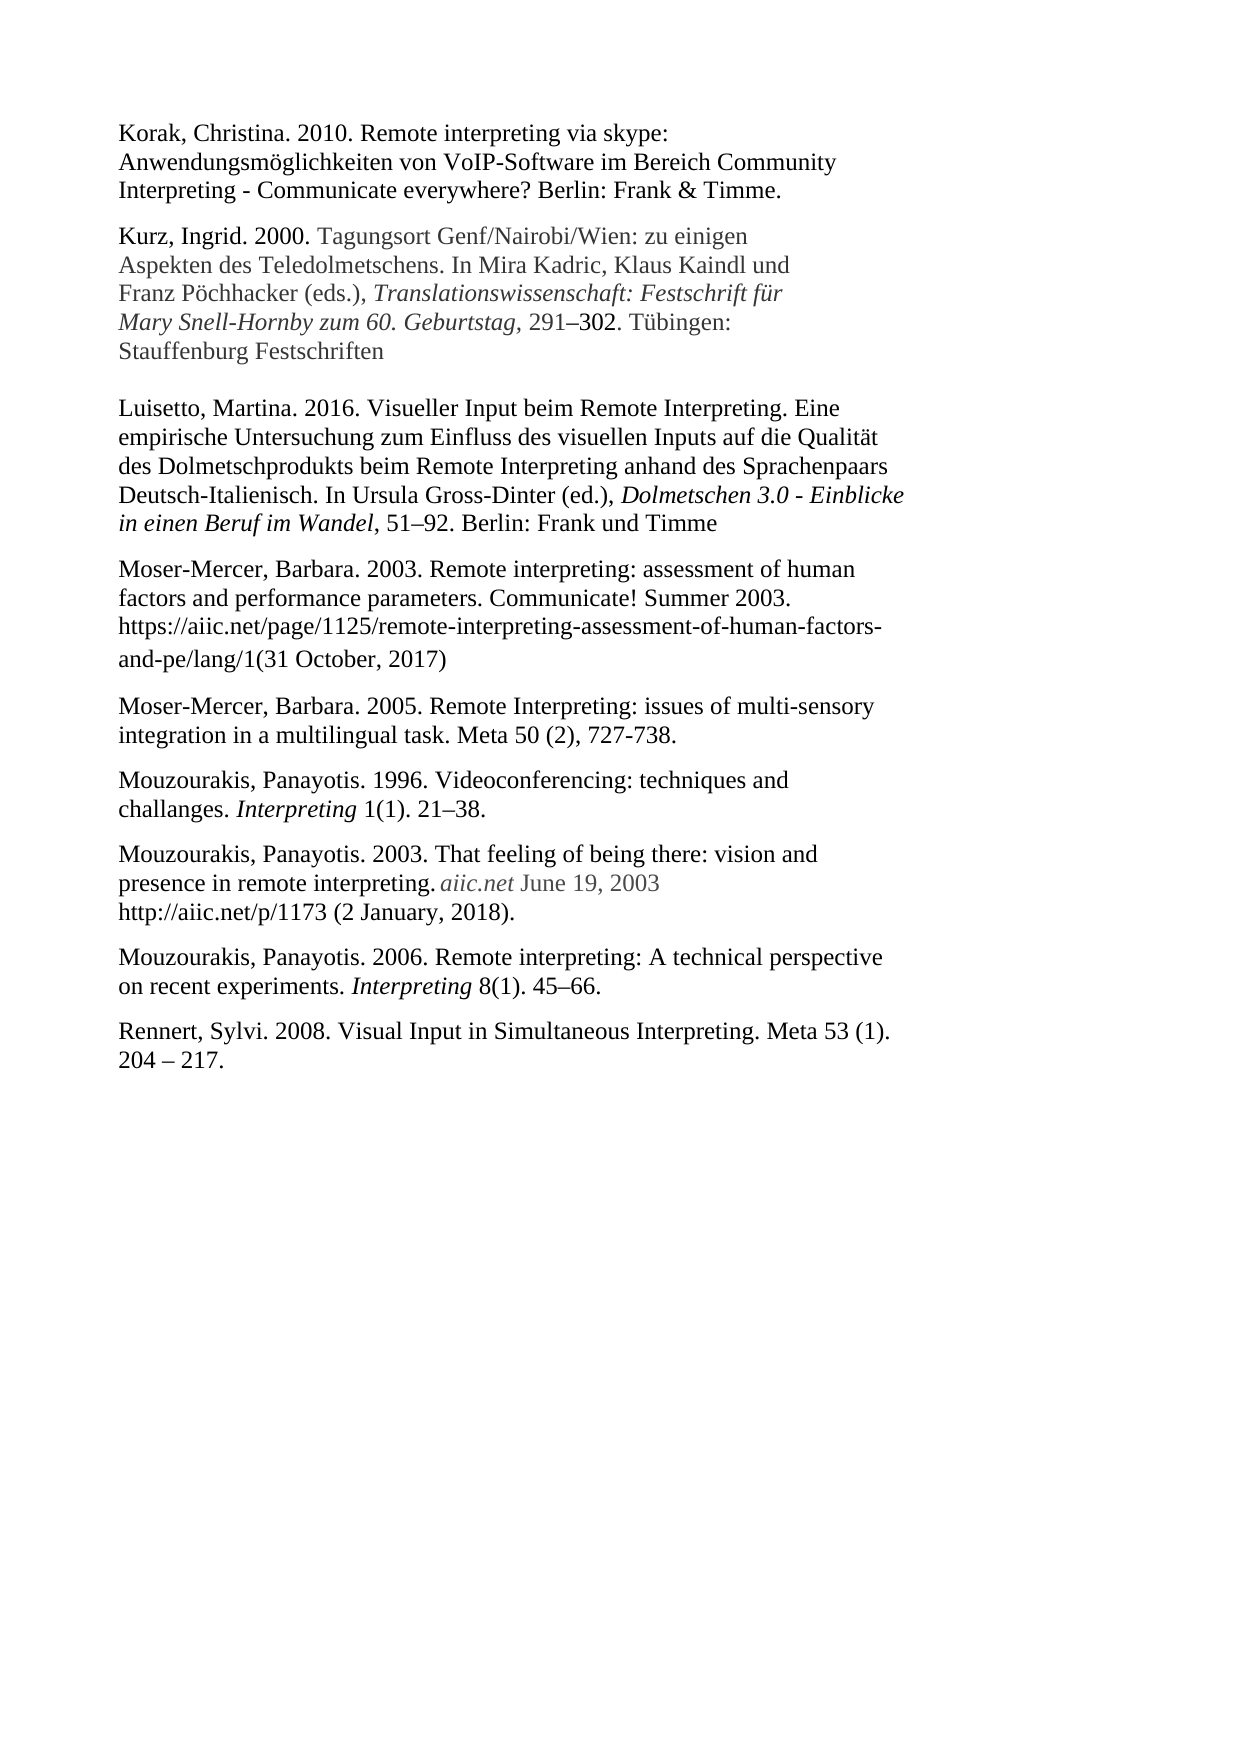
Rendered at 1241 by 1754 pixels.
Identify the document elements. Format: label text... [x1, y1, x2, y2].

text Mouzourakis, Panayotis. 1996. Videoconferencing: techniques and challanges. Interpreting 1(1). 21–38. [118, 765, 907, 823]
text Rennert, Sylvi. 2008. Visual Input in Simultaneous Interpreting. Meta 53 (1). 204 – 217. [118, 1016, 907, 1074]
text Mouzourakis, Panayotis. 2003. That feeling of being there: vision and presence in remote interpreting. aiic.net June 19, 2003 http://aiic.net/p/1173 (2 January, 2018). [118, 839, 827, 926]
text Luisetto, Martina. 2016. Visueller Input beim Remote Interpreting. Eine empirische Untersuchung zum Einfluss des visuellen Inputs auf die Qualität des Dolmetschprodukts beim Remote Interpreting anhand des Sprachenpaars Deutsch-Italienisch. In Ursula Gross-Dinter (ed.), Dolmetschen 3.0 - Einblicke in einen Beruf im Wandel, 51–92. Berlin: Frank und Timme [118, 393, 907, 537]
text Korak, Christina. 2010. Remote interpreting via skype: Anwendungsmöglichkeiten von VoIP-Software im Bereich Community Interpreting - Communicate everywhere? Berlin: Frank & Timme. [118, 118, 907, 204]
text Moser-Mercer, Barbara. 2003. Remote interpreting: assessment of human factors and performance parameters. Communicate! Summer 2003. https://aiic.net/page/1125/remote-interpreting-assessment-of-human-factors-and-pe/lang/1 (31 October, 2017) [118, 554, 907, 674]
text Kurz, Ingrid. 2000. Tagungsort Genf/Nairobi/Wien: zu einigen Aspekten des Teledolmetschens. In Mira Kadric, Klaus Kaindl und Franz Pöchhacker (eds.), Translationswissenschaft: Festschrift für Mary Snell-Hornby zum 60. Geburtstag, 291–302. Tübingen: Stauffenburg Festschriften [118, 221, 827, 365]
text Mouzourakis, Panayotis. 2006. Remote interpreting: A technical perspective on recent experiments. Interpreting 8(1). 45–66. [118, 942, 907, 1000]
text Moser-Mercer, Barbara. 2005. Remote Interpreting: issues of multi-sensory integration in a multilingual task. Meta 50 (2), 727-738. [118, 691, 907, 748]
